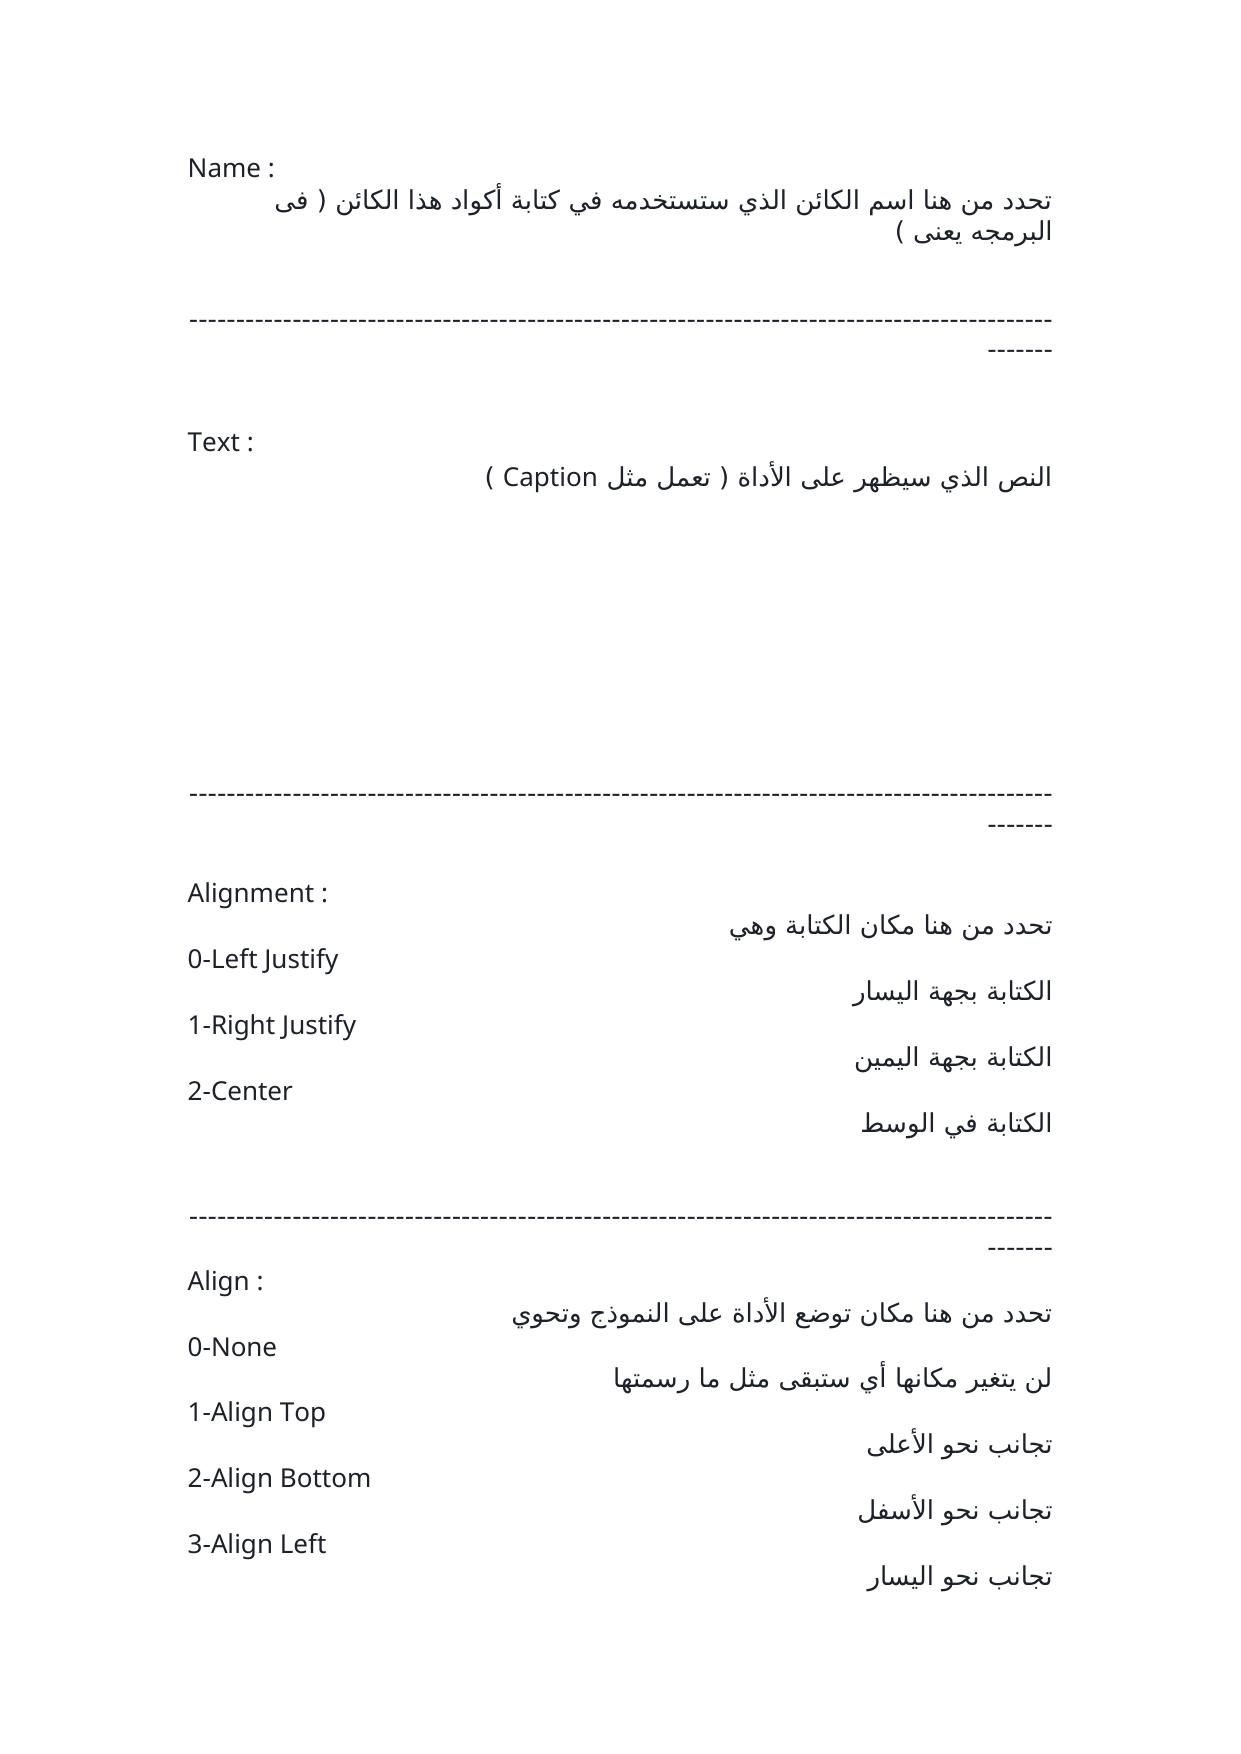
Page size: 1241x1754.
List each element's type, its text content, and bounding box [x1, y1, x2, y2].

text تحدد من هنا مكان توضع الأداة على النموذج وتحوي [187, 1298, 1053, 1328]
text الكتابة بجهة اليمين [187, 1042, 1053, 1072]
text 2-Center [187, 1072, 1053, 1108]
text Alignment : [187, 875, 1053, 910]
text تحدد من هنا اسم الكائن الذي ستستخدمه في كتابة أكواد هذا الكائن ( فى البرمجه يعنى ) [187, 186, 1053, 246]
text 0-None [187, 1328, 1053, 1364]
text --------------------------------------------------------------------------------------------------- [187, 779, 1053, 839]
text Align : [187, 1262, 1053, 1298]
text 1-Right Justify [187, 1006, 1053, 1042]
text لن يتغير مكانها أي ستبقى مثل ما رسمتها [187, 1364, 1053, 1394]
text Text : [187, 423, 1053, 459]
text --------------------------------------------------------------------------------------------------- [187, 1202, 1053, 1262]
text الكتابة بجهة اليسار [187, 976, 1053, 1006]
text 2-Align Bottom [187, 1460, 1053, 1495]
text تجانب نحو اليسار [187, 1561, 1053, 1591]
text Name : [187, 150, 1053, 186]
text 3-Align Left [187, 1526, 1053, 1561]
text تحدد من هنا مكان الكتابة وهي [187, 910, 1053, 941]
text تجانب نحو الأعلى [187, 1429, 1053, 1460]
text 1-Align Top [187, 1394, 1053, 1429]
text --------------------------------------------------------------------------------------------------- [187, 304, 1053, 365]
text النص الذي سيظهر على الأداة ( تعمل مثل Caption ) [187, 459, 1053, 494]
text تجانب نحو الأسفل [187, 1495, 1053, 1526]
text 0-Left Justify [187, 941, 1053, 976]
text الكتابة في الوسط [187, 1108, 1053, 1166]
